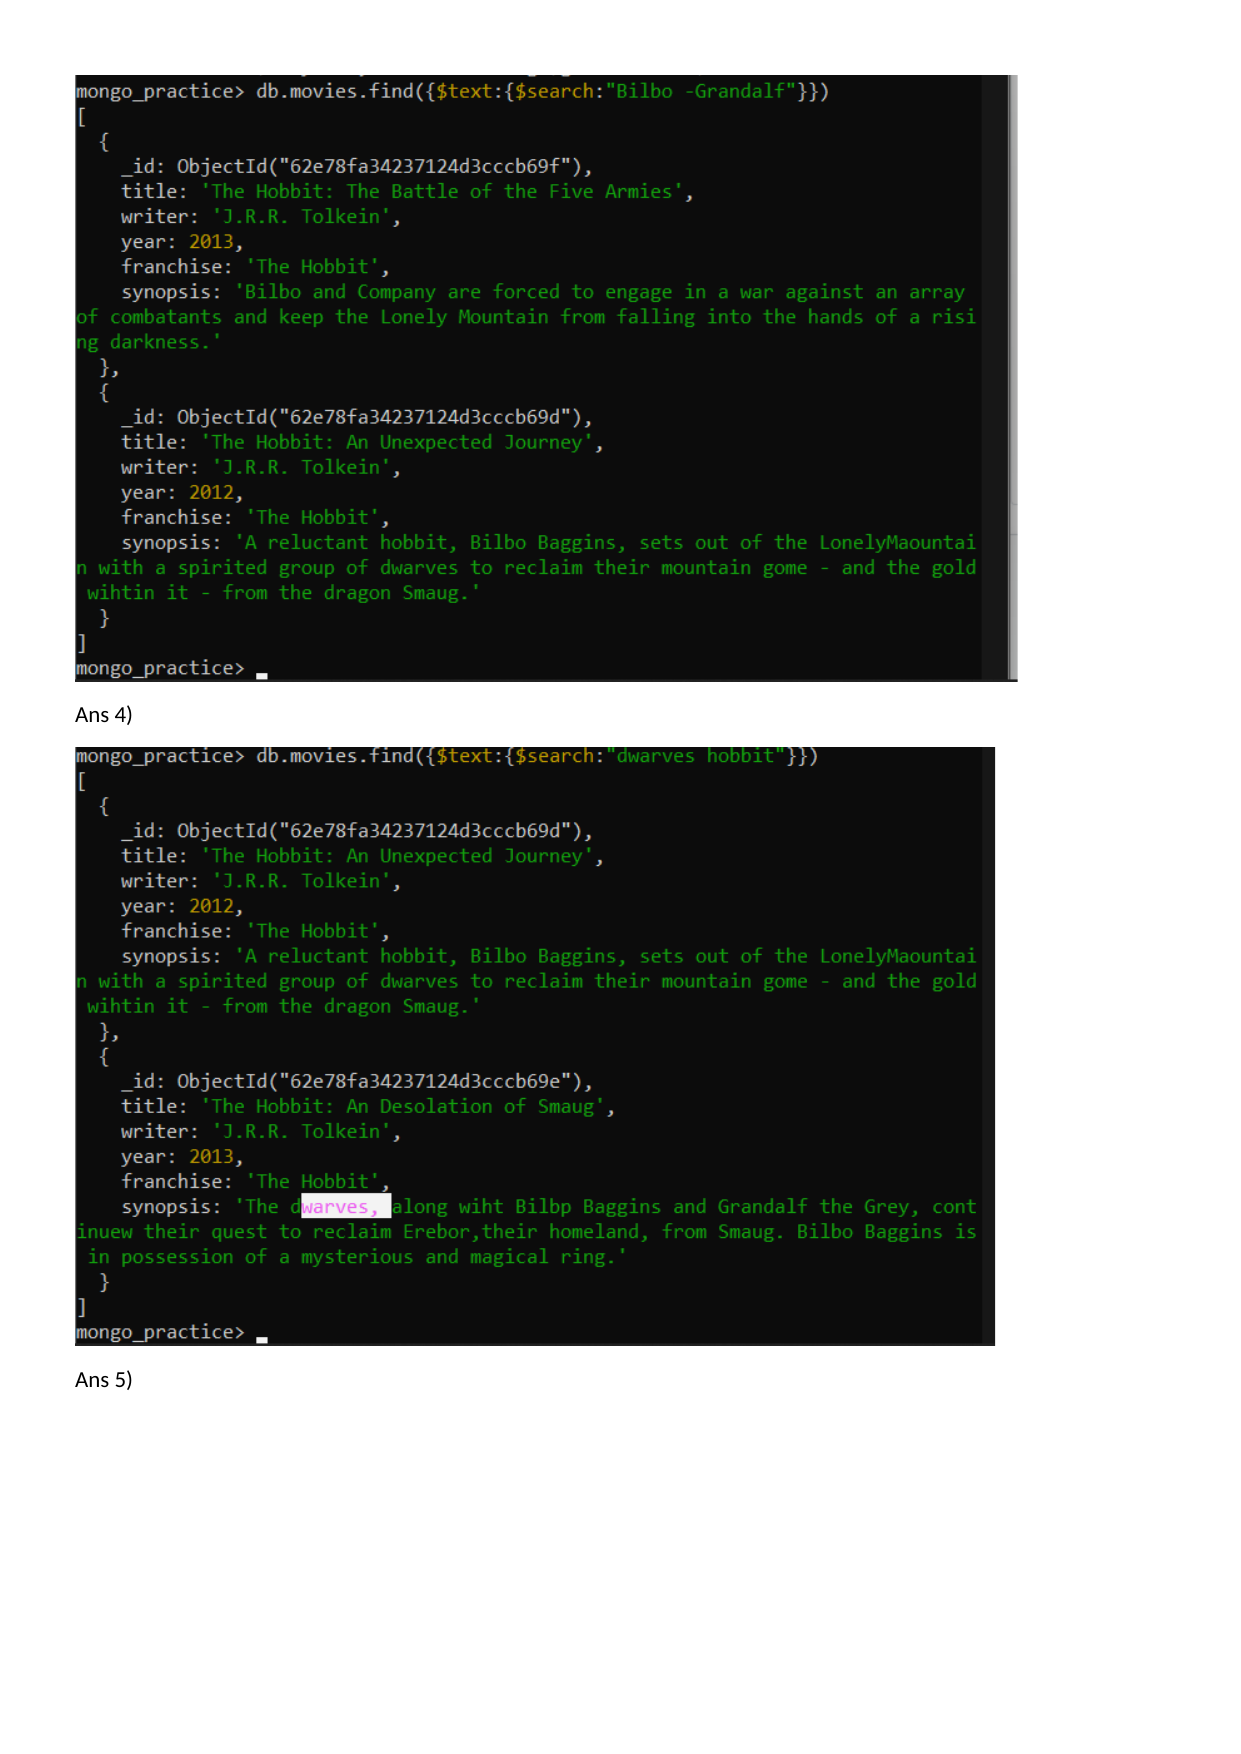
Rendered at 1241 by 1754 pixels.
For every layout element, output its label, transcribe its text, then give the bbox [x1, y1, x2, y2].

text Ans 5) [75, 1365, 1165, 1393]
picture [75, 75, 1018, 682]
text Ans 4) [75, 700, 1165, 728]
picture [75, 747, 996, 1346]
